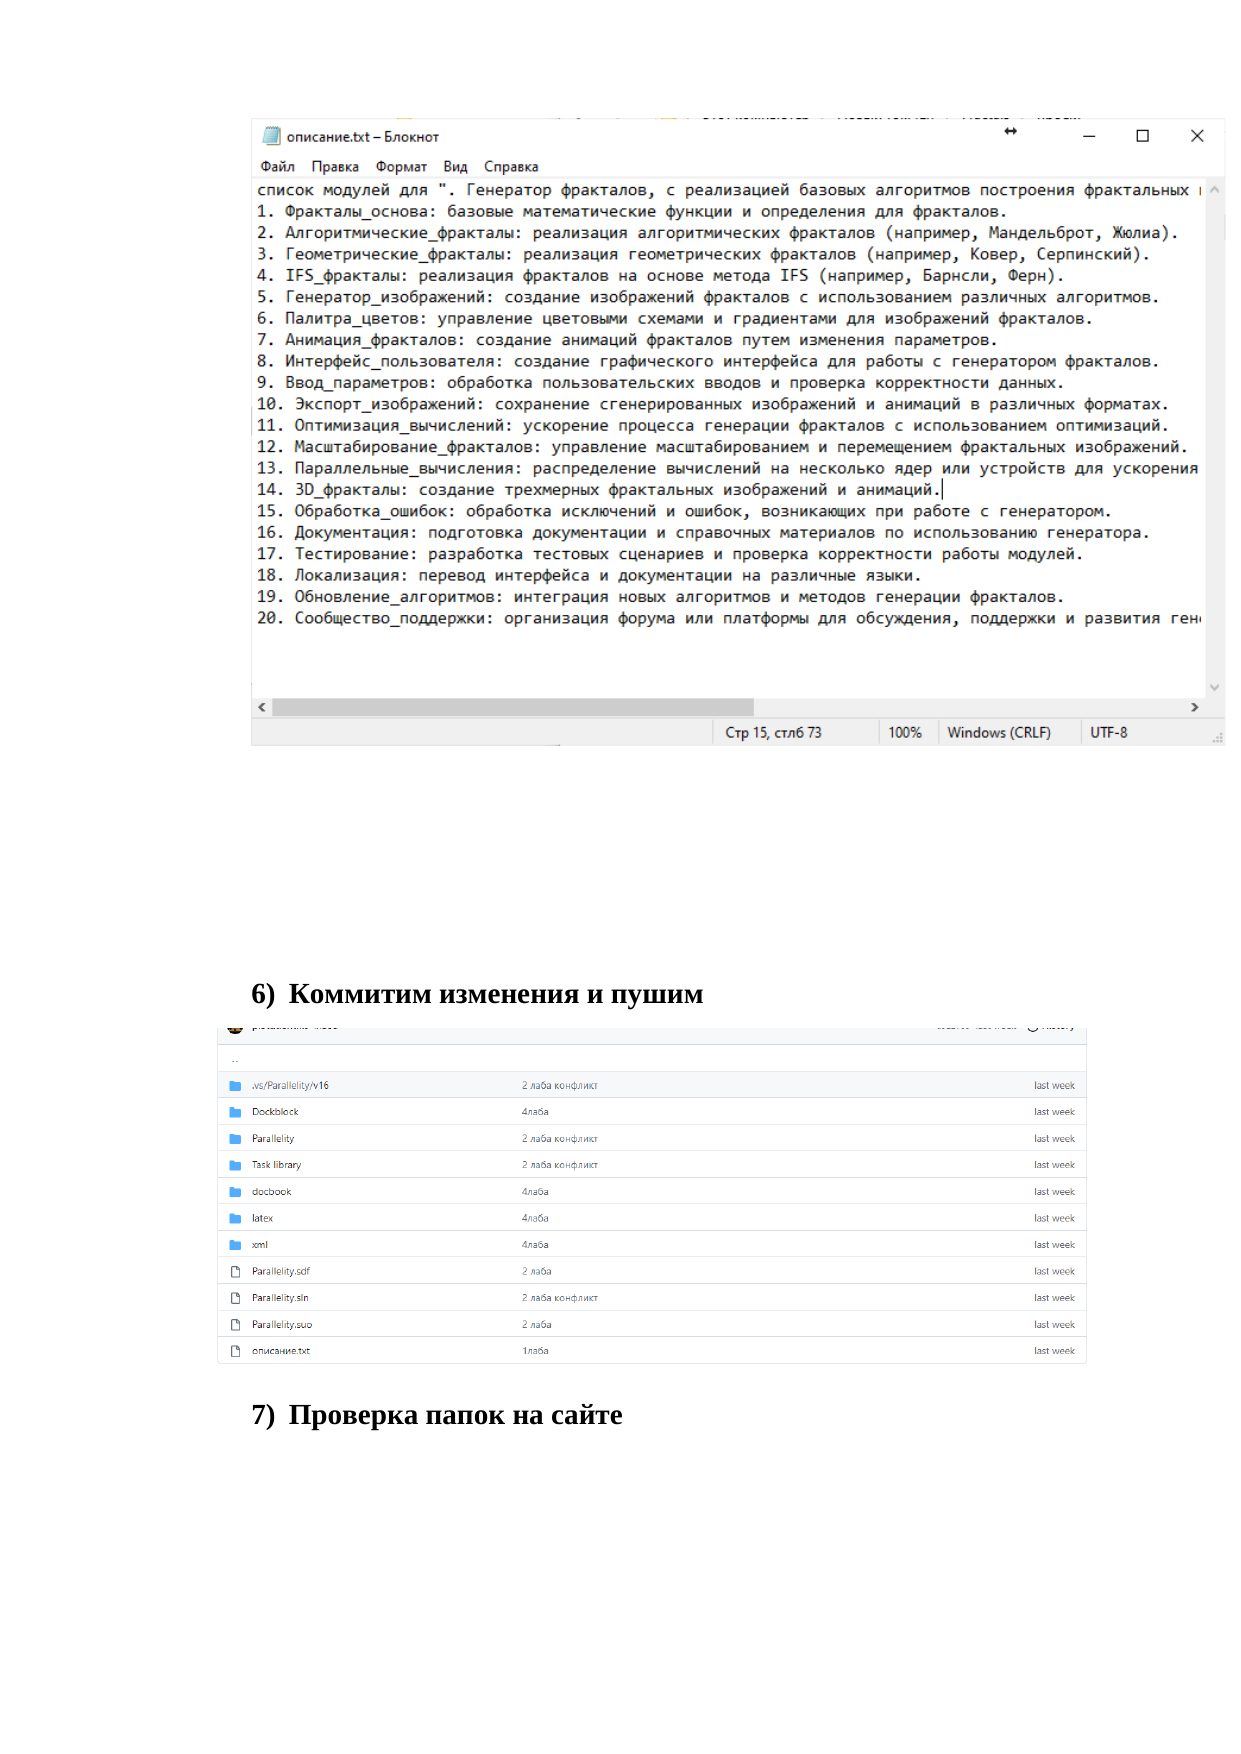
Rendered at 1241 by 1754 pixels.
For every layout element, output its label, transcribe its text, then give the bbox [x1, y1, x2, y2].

picture [251, 118, 1226, 746]
picture [177, 1028, 1152, 1379]
list Проверка папок на сайте [251, 1397, 1152, 1431]
list Коммитим изменения и пушим [251, 976, 1152, 1009]
